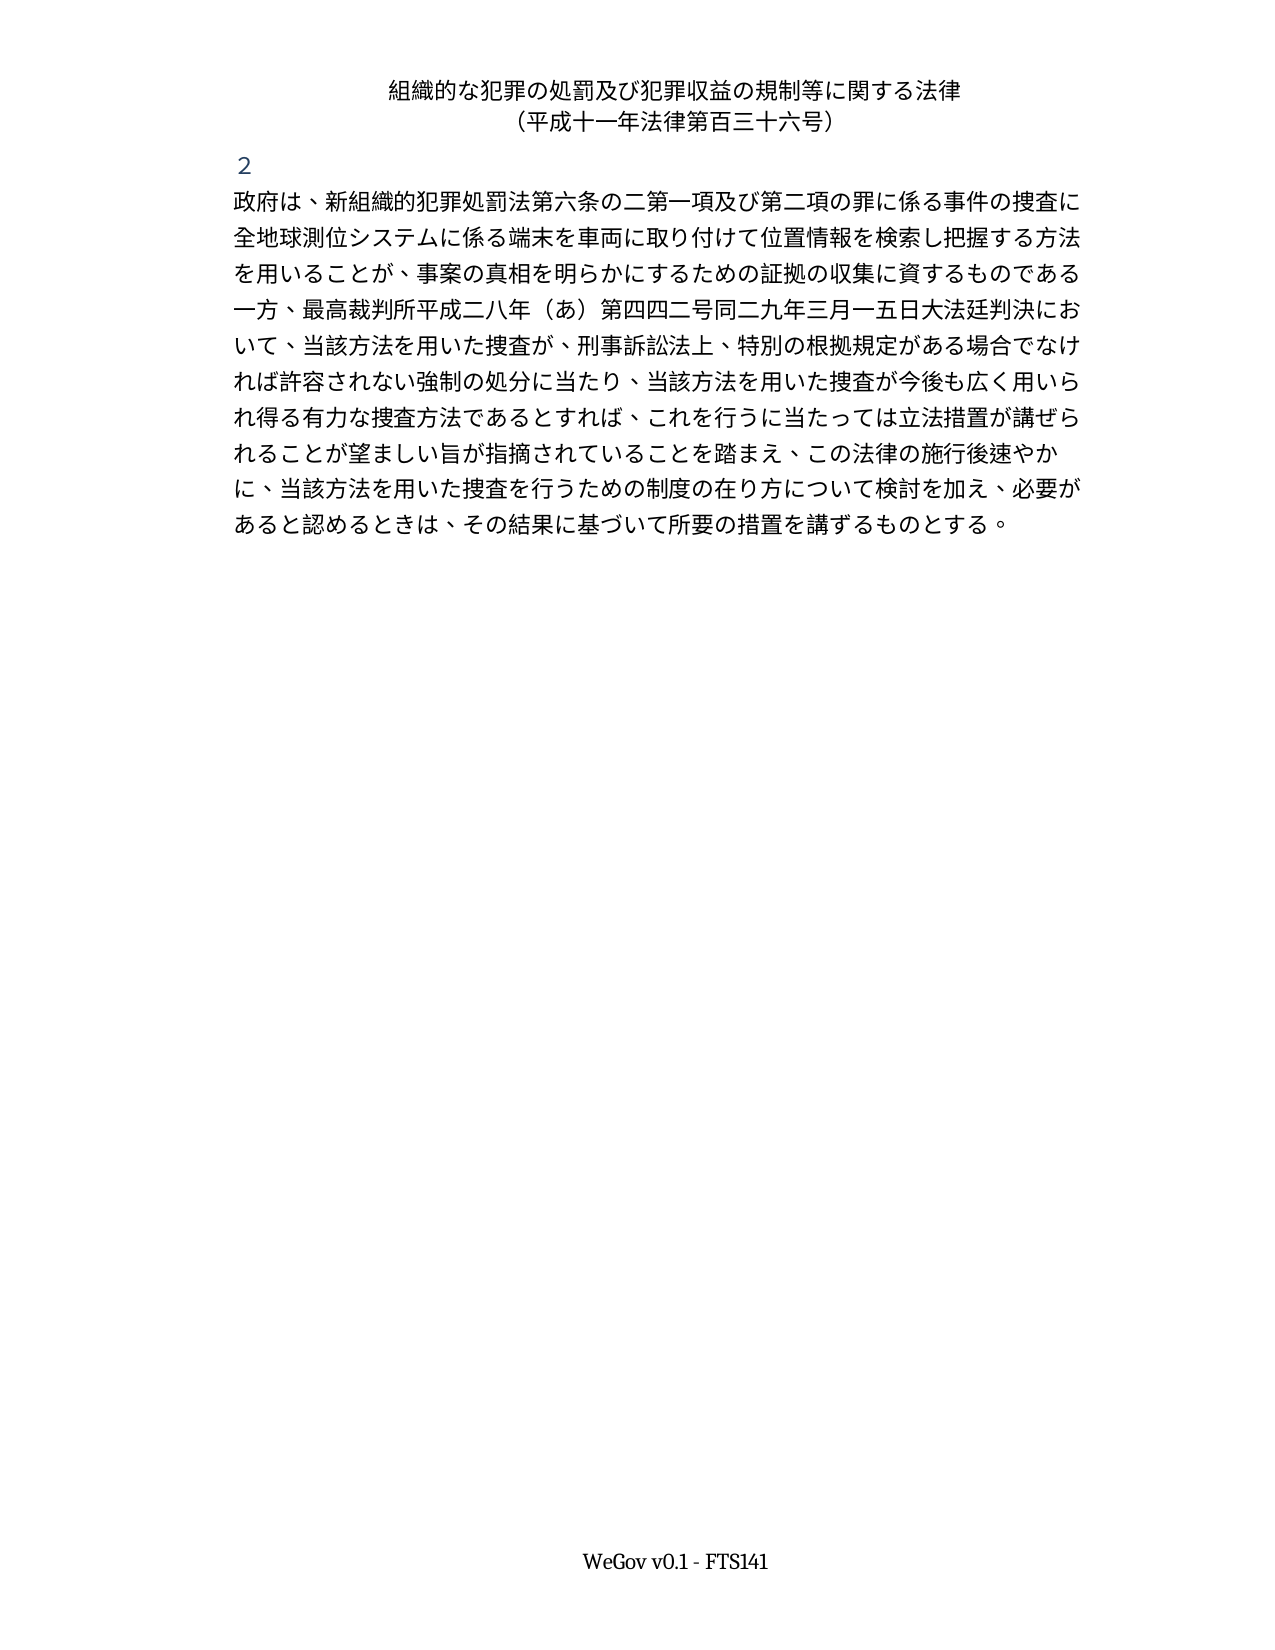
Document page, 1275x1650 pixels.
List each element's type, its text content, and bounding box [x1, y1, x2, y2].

text 政府は、新組織的犯罪処罰法第六条の二第一項及び第二項の罪に係る事件の捜査に全地球測位システムに係る端末を車両に取り付けて位置情報を検索し把握する方法を用いることが、事案の真相を明らかにするための証拠の収集に資するものである一方、最高裁判所平成二八年（あ）第四四二号同二九年三月一五日大法廷判決において、当該方法を用いた捜査が、刑事訴訟法上、特別の根拠規定がある場合でなければ許容されない強制の処分に当たり、当該方法を用いた捜査が今後も広く用いられ得る有力な捜査方法であるとすれば、これを行うに当たっては立法措置が講ぜられることが望ましい旨が指摘されていることを踏まえ、この法律の施行後速やかに、当該方法を用いた捜査を行うための制度の在り方について検討を加え、必要があると認めるときは、その結果に基づいて所要の措置を講ずるものとする。 [233, 186, 1087, 541]
subtitle ２ [233, 150, 1087, 181]
